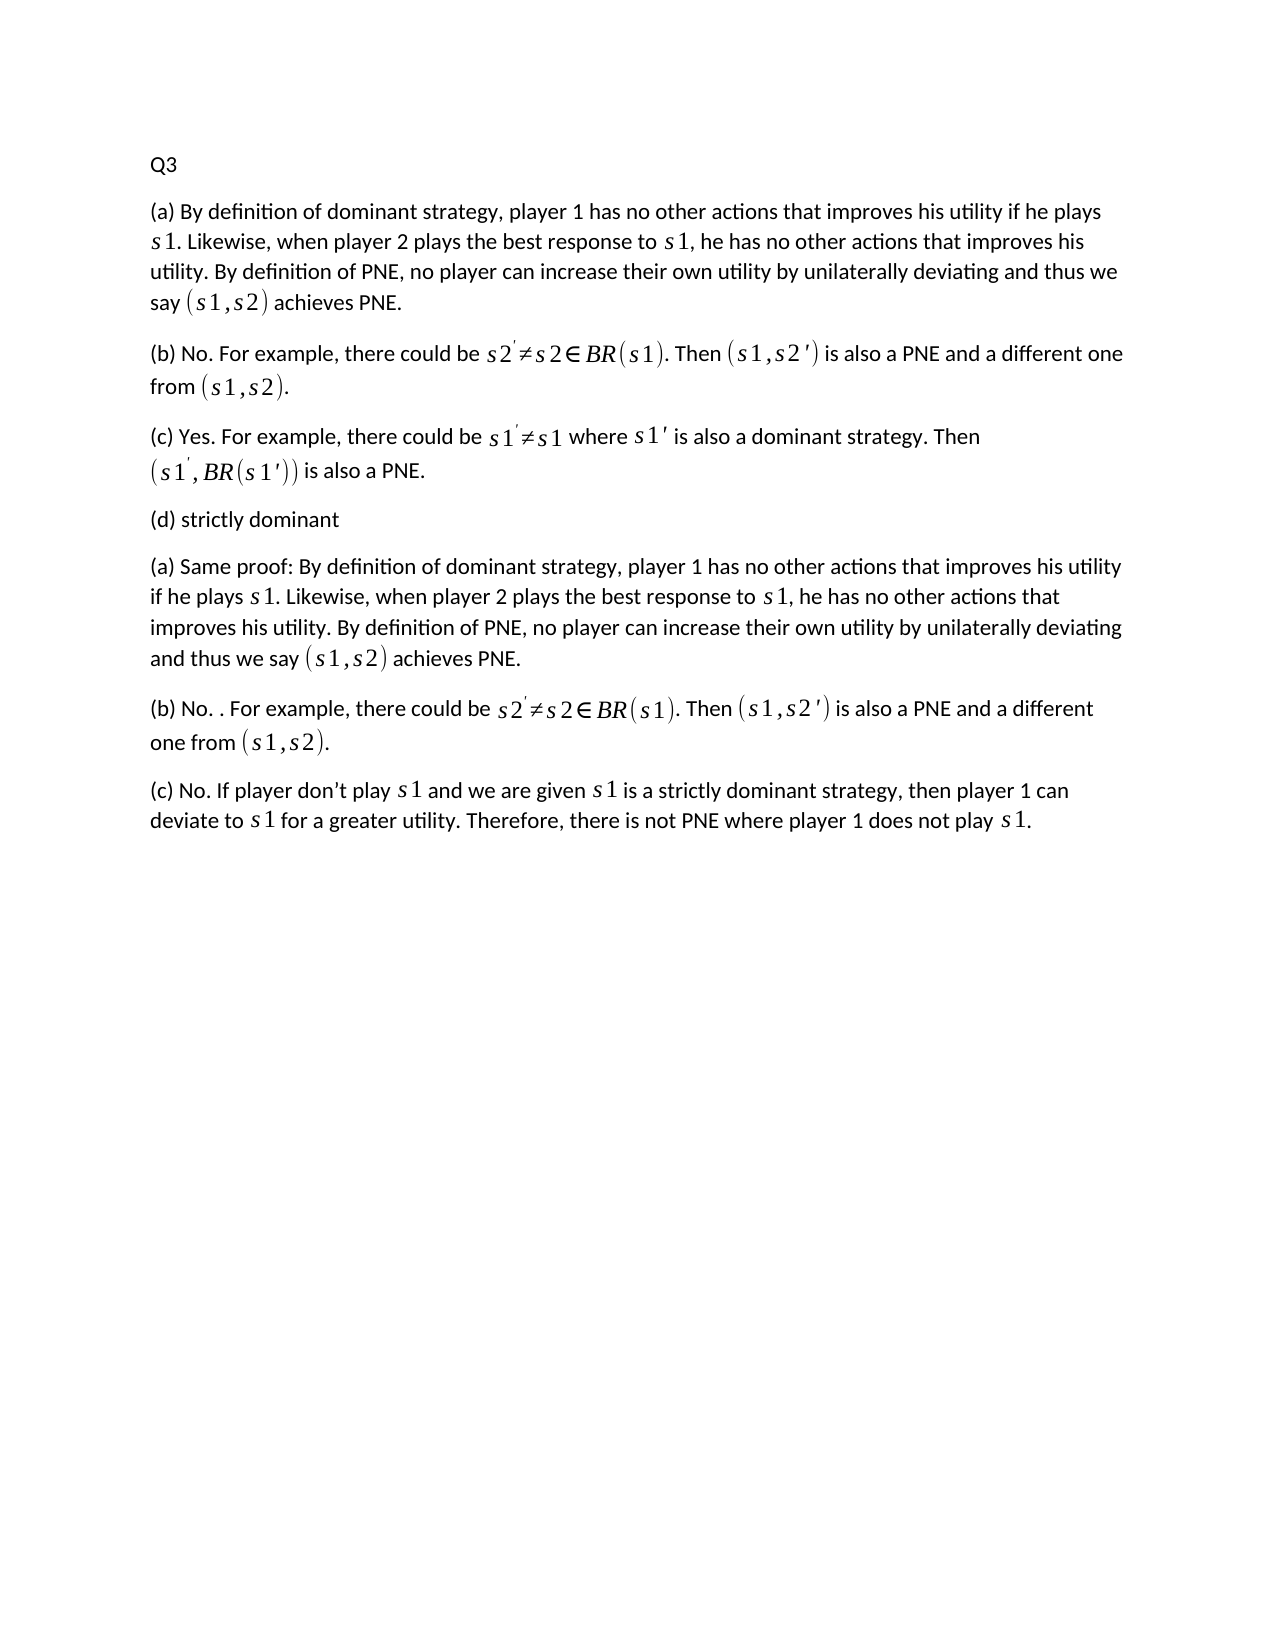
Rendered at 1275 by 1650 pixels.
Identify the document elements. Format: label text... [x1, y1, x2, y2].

text (a) By definition of dominant strategy, player 1 has no other actions that improves his utility if he plays . Likewise, when player 2 plays the best response to , he has no other actions that improves his utility. By definition of PNE, no player can increase their own utility by unilaterally deviating and thus we say achieves PNE. [150, 197, 1125, 317]
text Q3 [150, 150, 1125, 178]
text (b) No. For example, there could be . Then is also a PNE and a different one from . [150, 336, 1125, 401]
text (c) Yes. For example, there could be where is also a dominant strategy. Then is also a PNE. [150, 420, 1125, 487]
text (b) No. . For example, there could be . Then is also a PNE and a different one from . [150, 692, 1125, 757]
text (d) strictly dominant [150, 505, 1125, 533]
text (c) No. If player don’t play and we are given is a strictly dominant strategy, then player 1 can deviate to for a greater utility. Therefore, there is not PNE where player 1 does not play . [150, 776, 1125, 834]
text (a) Same proof: By definition of dominant strategy, player 1 has no other actions that improves his utility if he plays . Likewise, when player 2 plays the best response to , he has no other actions that improves his utility. By definition of PNE, no player can increase their own utility by unilaterally deviating and thus we say achieves PNE. [150, 552, 1125, 673]
